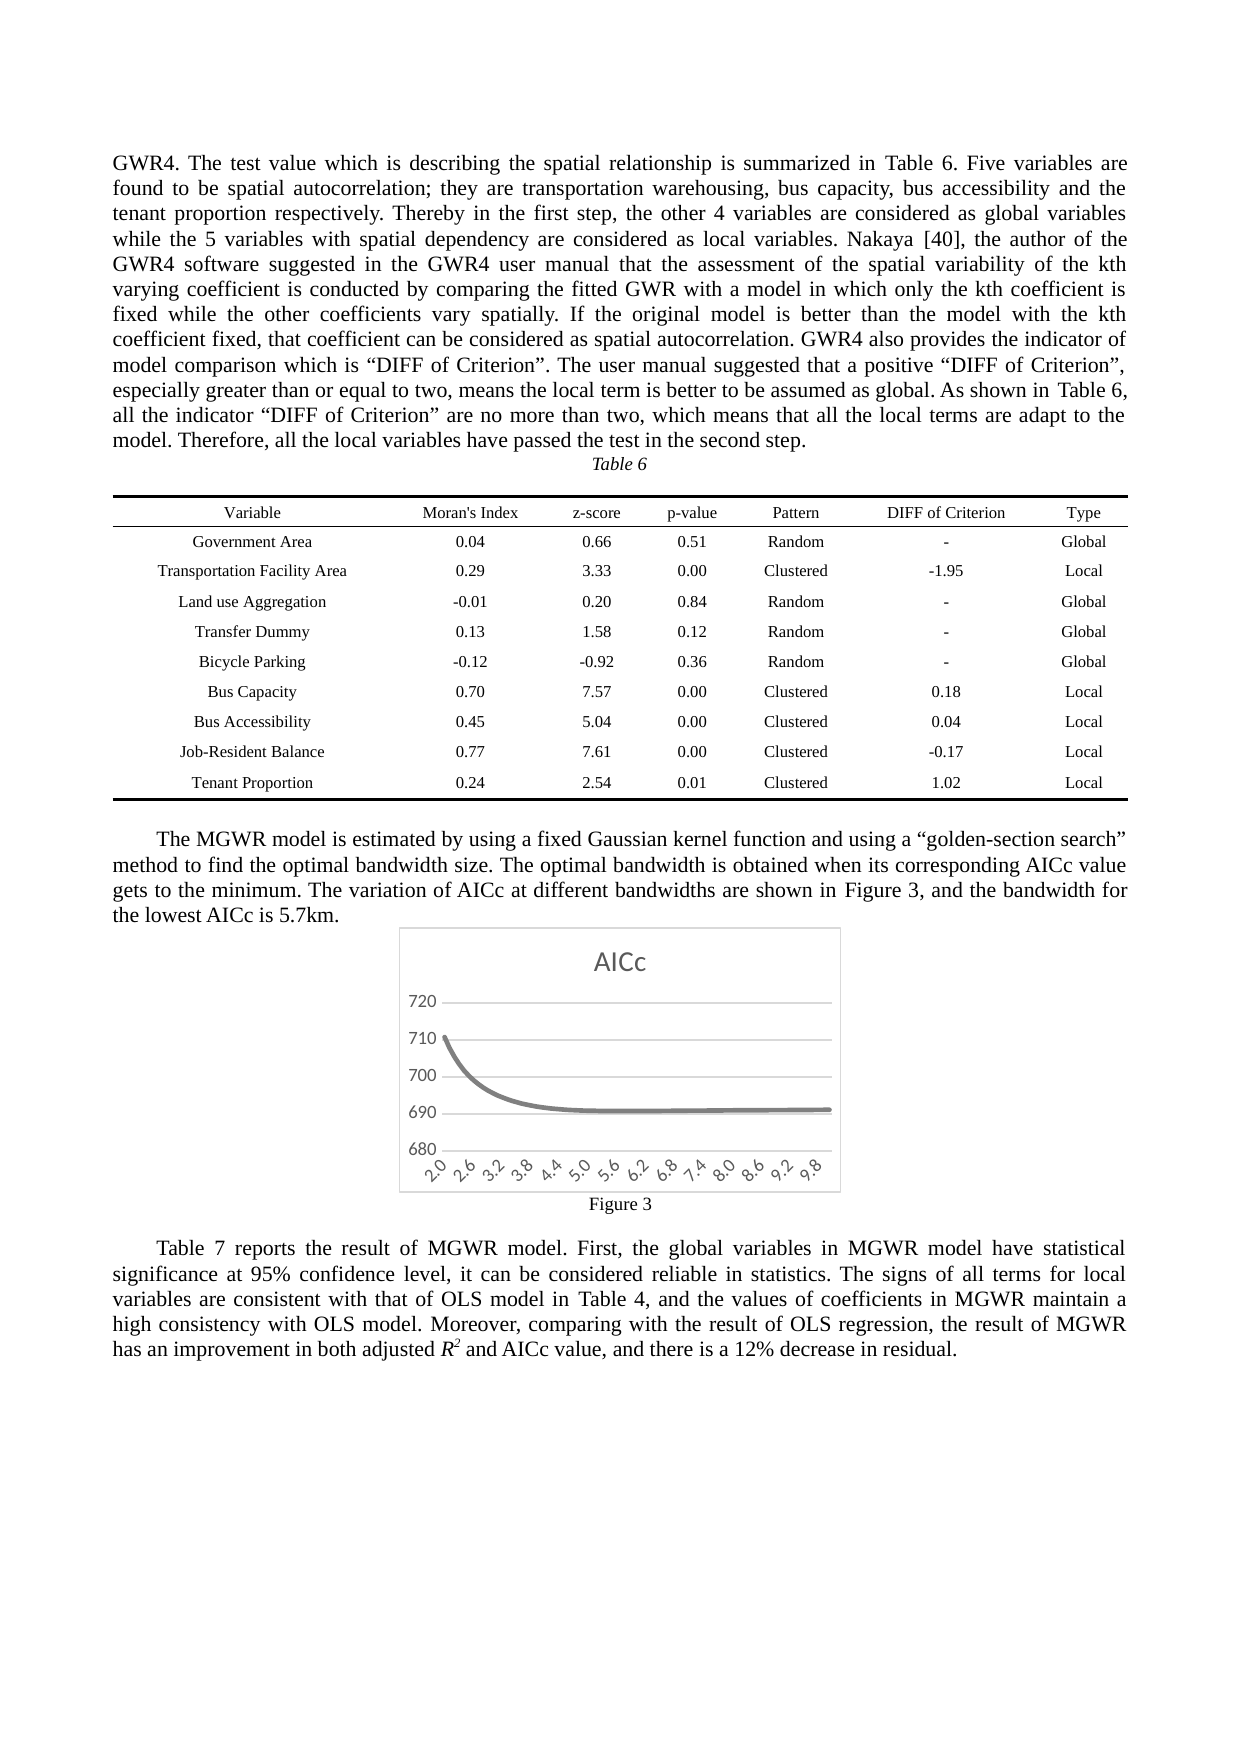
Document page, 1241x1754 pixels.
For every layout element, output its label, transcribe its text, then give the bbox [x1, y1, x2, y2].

table_header DIFF of Criterion [853, 498, 1039, 526]
table_cell 0.00 [645, 676, 739, 706]
table_cell Transfer Dummy [113, 617, 392, 646]
table_cell Land use Aggregation [113, 586, 392, 617]
table_header Moran's Index [392, 498, 548, 526]
table_cell Government Area [113, 527, 392, 556]
table_cell Transportation Facility Area [113, 556, 392, 586]
text Figure 3 [112, 1193, 1128, 1214]
table_header z-score [549, 498, 645, 526]
table_cell Random [739, 646, 852, 676]
table_cell 0.04 [853, 706, 1039, 737]
table_cell 7.61 [549, 737, 645, 767]
table_cell -0.12 [392, 646, 548, 676]
table_header Type [1040, 498, 1128, 526]
table_cell Bus Capacity [113, 676, 392, 706]
table_cell 1.58 [549, 617, 645, 646]
table_cell 5.04 [549, 706, 645, 737]
table_cell 0.04 [392, 527, 548, 556]
table_cell Global [1040, 527, 1128, 556]
table_header Variable [113, 498, 392, 526]
table_cell 0.70 [392, 676, 548, 706]
table_cell Local [1040, 676, 1128, 706]
table_cell Local [1040, 767, 1128, 798]
table_cell 0.01 [645, 767, 739, 798]
table_cell -0.92 [549, 646, 645, 676]
text The MGWR model is estimated by using a fixed Gaussian kernel function and using a “golden-section search” method to find the optimal bandwidth size. The optimal bandwidth is obtained when its corresponding AICc value gets to the minimum. The variation of AICc at different bandwidths are shown in Figure 3, and the bandwidth for the lowest AICc is 5.7km. [112, 826, 1128, 927]
table_cell 0.00 [645, 706, 739, 737]
table_cell Random [739, 617, 852, 646]
table_cell 0.13 [392, 617, 548, 646]
table_cell 0.66 [549, 527, 645, 556]
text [112, 150, 1128, 452]
table_cell 0.18 [853, 676, 1039, 706]
table_cell Global [1040, 646, 1128, 676]
table_cell 7.57 [549, 676, 645, 706]
table_cell - [853, 646, 1039, 676]
table_cell -0.17 [853, 737, 1039, 767]
table_cell 0.12 [645, 617, 739, 646]
table_cell Local [1040, 737, 1128, 767]
table_cell -0.01 [392, 586, 548, 617]
table_cell Clustered [739, 556, 852, 586]
table_cell 0.36 [645, 646, 739, 676]
table_cell Random [739, 527, 852, 556]
table_cell - [853, 527, 1039, 556]
table_cell -1.95 [853, 556, 1039, 586]
table_cell Bus Accessibility [113, 706, 392, 737]
table_cell Job-Resident Balance [113, 737, 392, 767]
table_cell Clustered [739, 737, 852, 767]
table_cell - [853, 586, 1039, 617]
table_cell 2.54 [549, 767, 645, 798]
table_cell Global [1040, 586, 1128, 617]
table_cell 0.51 [645, 527, 739, 556]
table_cell 0.45 [392, 706, 548, 737]
table_cell 0.24 [392, 767, 548, 798]
table_cell 3.33 [549, 556, 645, 586]
table_cell Clustered [739, 706, 852, 737]
table_cell 0.00 [645, 737, 739, 767]
table_cell 0.77 [392, 737, 548, 767]
table_cell Clustered [739, 767, 852, 798]
table_cell Tenant Proportion [113, 767, 392, 798]
table_cell 0.00 [645, 556, 739, 586]
text Table 6 [112, 452, 1128, 474]
table_cell 0.20 [549, 586, 645, 617]
table_cell Random [739, 586, 852, 617]
table_cell 1.02 [853, 767, 1039, 798]
table_cell Clustered [739, 676, 852, 706]
table_header p-value [645, 498, 739, 526]
text Table 7 reports the result of MGWR model. First, the global variables in MGWR model have statistical significance at 95% confidence level, it can be considered reliable in statistics. The signs of all terms for local variables are consistent with that of OLS model in Table 4, and the values of coefficients in MGWR maintain a high consistency with OLS model. Moreover, comparing with the result of OLS regression, the result of MGWR has an improvement in both adjusted R2 and AICc value, and there is a 12% decrease in residual. [112, 1235, 1128, 1361]
table_cell Global [1040, 617, 1128, 646]
table_header Pattern [739, 498, 852, 526]
table_cell Local [1040, 706, 1128, 737]
table_cell Local [1040, 556, 1128, 586]
table_cell 0.29 [392, 556, 548, 586]
table_cell 0.84 [645, 586, 739, 617]
table_cell Bicycle Parking [113, 646, 392, 676]
table_cell - [853, 617, 1039, 646]
